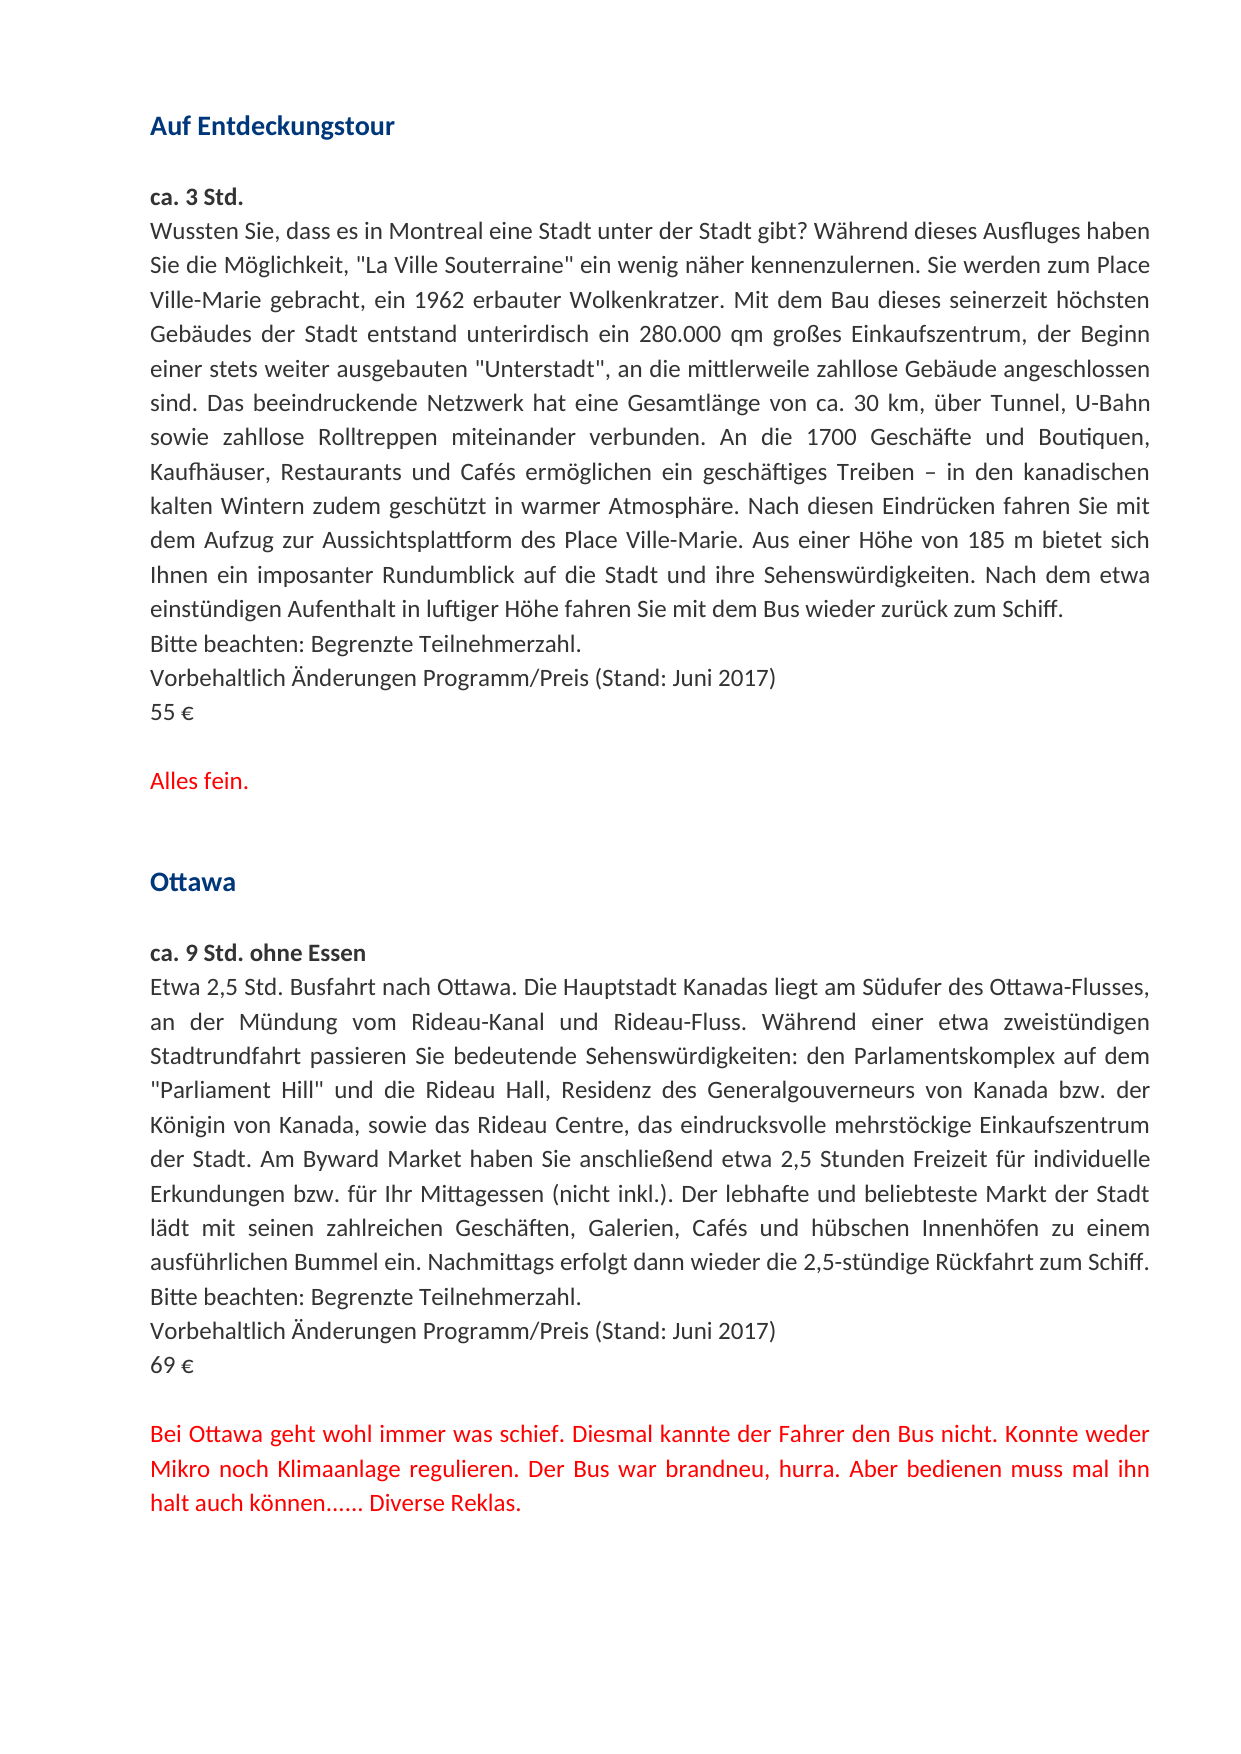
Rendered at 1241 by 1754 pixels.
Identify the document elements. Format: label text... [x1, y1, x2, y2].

text Etwa 2,5 Std. Busfahrt nach Ottawa. Die Hauptstadt Kanadas liegt am Südufer des Ottawa-Flusses, an der Mündung vom Rideau-Kanal und Rideau-Fluss. Während einer etwa zweistündigen Stadtrundfahrt passieren Sie bedeutende Sehenswürdigkeiten: den Parlamentskomplex auf dem "Parliament Hill" und die Rideau Hall, Residenz des Generalgouverneurs von Kanada bzw. der Königin von Kanada, sowie das Rideau Centre, das eindrucksvolle mehrstöckige Einkaufszentrum der Stadt. Am Byward Market haben Sie anschließend etwa 2,5 Stunden Freizeit für individuelle Erkundungen bzw. für Ihr Mittagessen (nicht inkl.). Der lebhafte und beliebteste Markt der Stadt lädt mit seinen zahlreichen Geschäften, Galerien, Cafés und hübschen Innenhöfen zu einem ausführlichen Bummel ein. Nachmittags erfolgt dann wieder die 2,5-stündige Rückfahrt zum Schiff. [150, 968, 1152, 1277]
text Bei Ottawa geht wohl immer was schief. Diesmal kannte der Fahrer den Bus nicht. Konnte weder Mikro noch Klimaanlage regulieren. Der Bus war brandneu, hurra. Aber bedienen muss mal ihn halt auch können...... Diverse Reklas. [150, 1414, 1152, 1518]
text Bitte beachten: Begrenzte Teilnehmerzahl. [150, 624, 1152, 658]
text Vorbehaltlich Änderungen Programm/Preis (Stand: Juni 2017) [150, 1311, 1152, 1346]
text 69 € [150, 1346, 1152, 1380]
text 55 € [150, 693, 1152, 727]
text Ottawa [150, 864, 1152, 899]
text Bitte beachten: Begrenzte Teilnehmerzahl. [150, 1277, 1152, 1311]
text Wussten Sie, dass es in Montreal eine Stadt unter der Stadt gibt? Während dieses Ausfluges haben Sie die Möglichkeit, "La Ville Souterraine" ein wenig näher kennenzulernen. Sie werden zum Place Ville-Marie gebracht, ein 1962 erbauter Wolkenkratzer. Mit dem Bau dieses seinerzeit höchsten Gebäudes der Stadt entstand unterirdisch ein 280.000 qm großes Einkaufszentrum, der Beginn einer stets weiter ausgebauten "Unterstadt", an die mittlerweile zahllose Gebäude angeschlossen sind. Das beeindruckende Netzwerk hat eine Gesamtlänge von ca. 30 km, über Tunnel, U-Bahn sowie zahllose Rolltreppen miteinander verbunden. An die 1700 Geschäfte und Boutiquen, Kaufhäuser, Restaurants und Cafés ermöglichen ein geschäftiges Treiben – in den kanadischen kalten Wintern zudem geschützt in warmer Atmosphäre. Nach diesen Eindrücken fahren Sie mit dem Aufzug zur Aussichtsplattform des Place Ville-Marie. Aus einer Höhe von 185 m bietet sich Ihnen ein imposanter Rundumblick auf die Stadt und ihre Sehenswürdigkeiten. Nach dem etwa einstündigen Aufenthalt in luftiger Höhe fahren Sie mit dem Bus wieder zurück zum Schiff. [150, 211, 1152, 624]
text ca. 3 Std. [150, 177, 1152, 211]
text Alles fein. [150, 761, 1152, 796]
text Auf Entdeckungstour [150, 108, 1152, 143]
text ca. 9 Std. ohne Essen [150, 933, 1152, 968]
text Vorbehaltlich Änderungen Programm/Preis (Stand: Juni 2017) [150, 658, 1152, 693]
